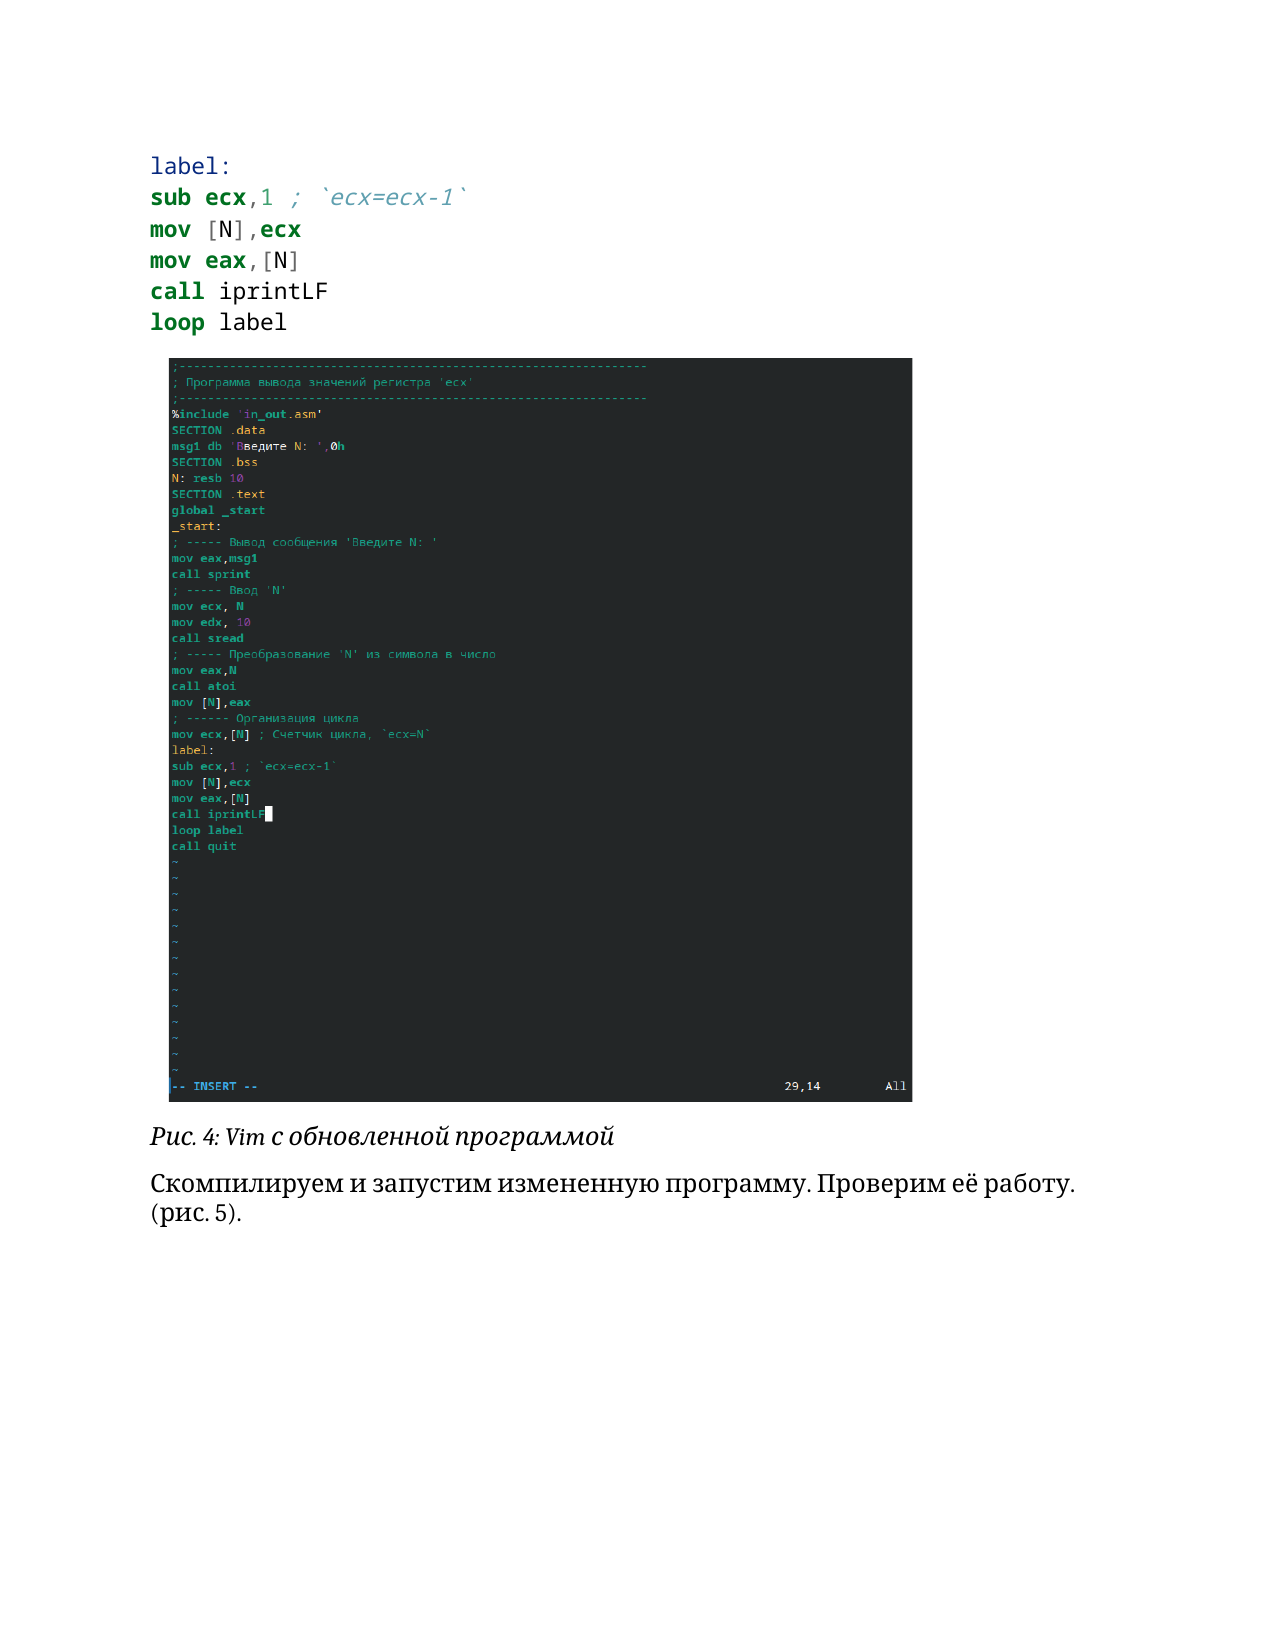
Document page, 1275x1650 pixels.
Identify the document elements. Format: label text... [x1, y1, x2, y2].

text Скомпилируем и запустим измененную программу. Проверим её работу. (рис. 5). [150, 1170, 1125, 1228]
text Рис. 4: Vim с обновленной программой [150, 1123, 1125, 1152]
text label: sub ecx,1 ; `ecx=ecx-1` mov [N],ecx mov eax,[N] call iprintLF loop label [150, 150, 1125, 337]
picture [168, 358, 913, 1102]
